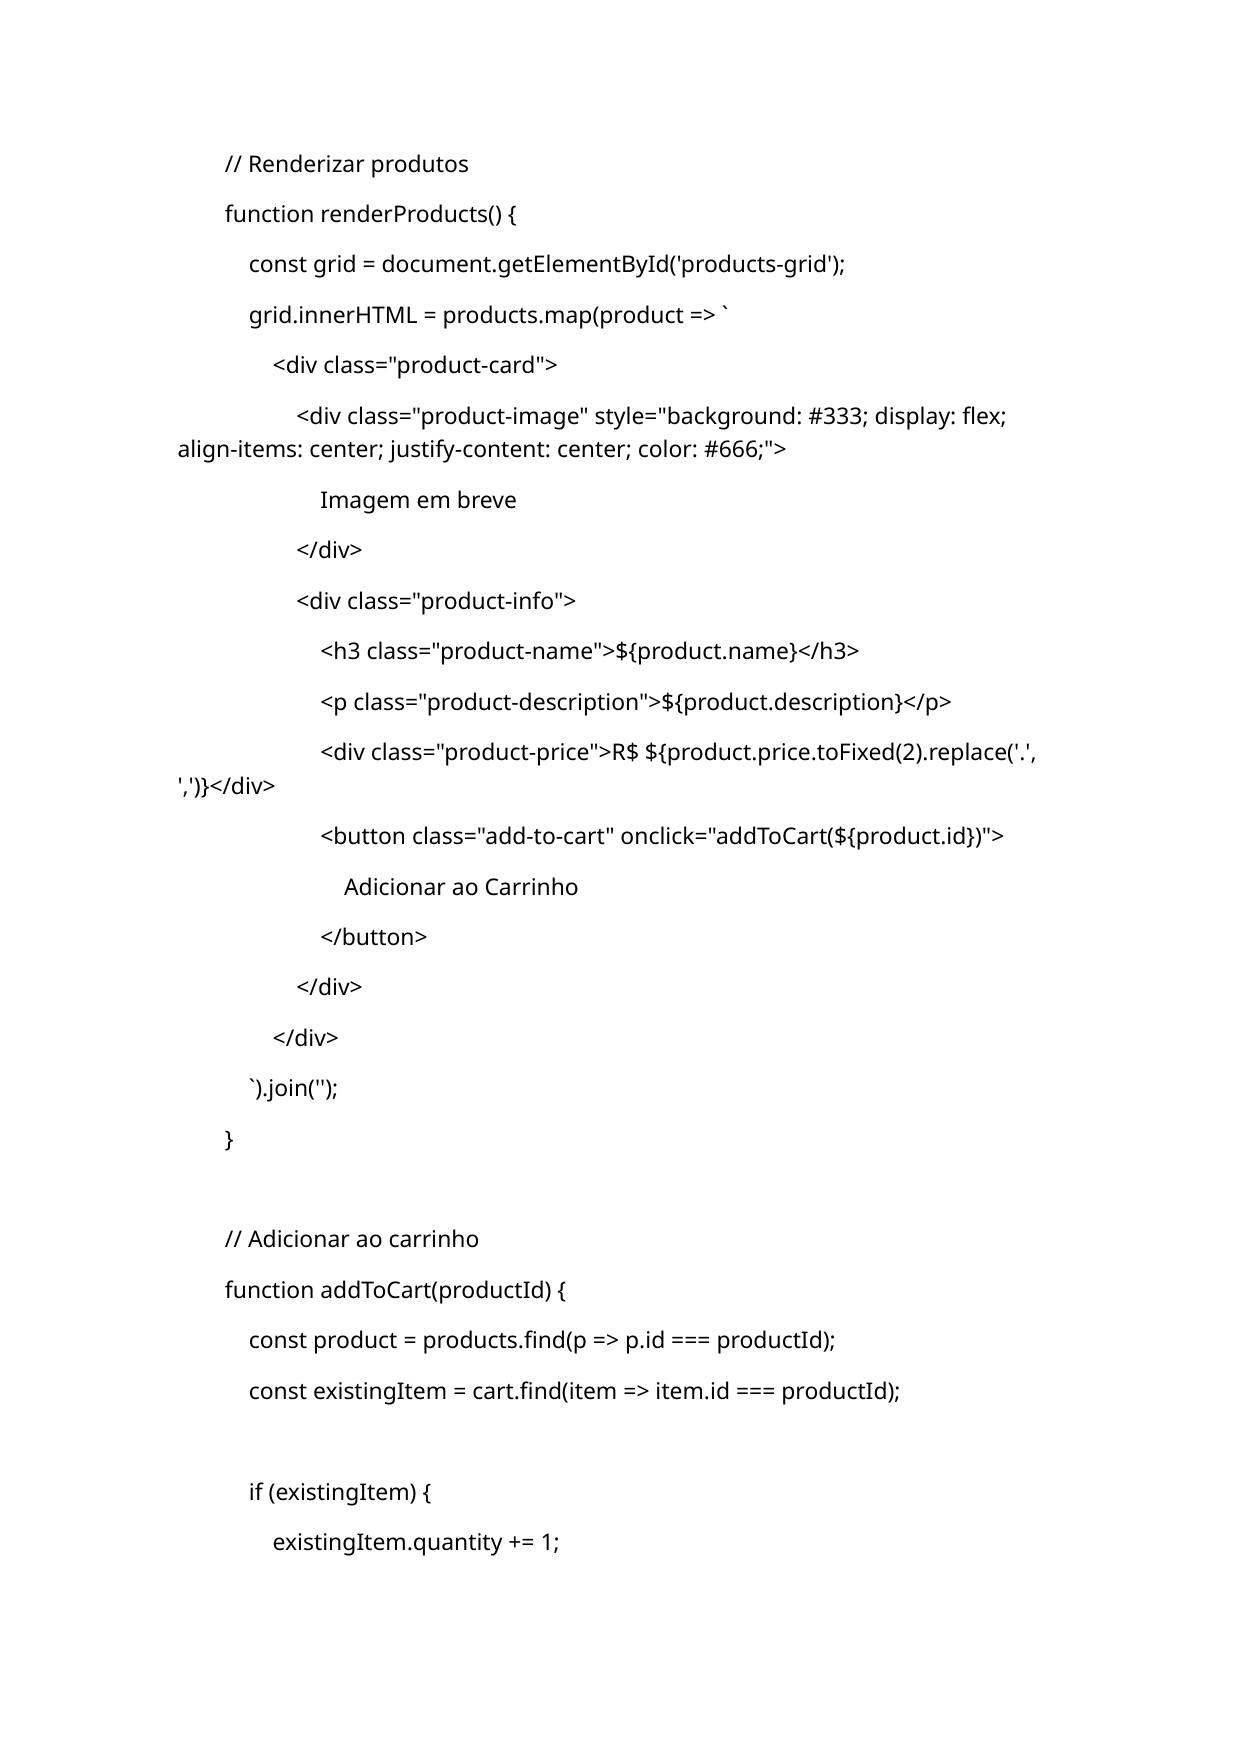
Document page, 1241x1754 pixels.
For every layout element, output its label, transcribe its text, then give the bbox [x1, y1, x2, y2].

text `).join(''); [177, 1072, 1063, 1103]
text // Renderizar produtos [177, 148, 1063, 179]
text <div class="product-info"> [177, 585, 1063, 616]
text <div class="product-card"> [177, 349, 1063, 381]
text if (existingItem) { [177, 1476, 1063, 1507]
text } [177, 1123, 1063, 1154]
text <div class="product-price">R$ ${product.price.toFixed(2).replace('.', ',')}</div> [177, 736, 1063, 801]
text existingItem.quantity += 1; [177, 1526, 1063, 1557]
text Adicionar ao Carrinho [177, 871, 1063, 902]
text const grid = document.getElementById('products-grid'); [177, 248, 1063, 280]
text Imagem em breve [177, 484, 1063, 515]
text </button> [177, 921, 1063, 952]
text <div class="product-image" style="background: #333; display: flex; align-items: center; justify-content: center; color: #666;"> [177, 400, 1063, 465]
text grid.innerHTML = products.map(product => ` [177, 299, 1063, 330]
text const product = products.find(p => p.id === productId); [177, 1324, 1063, 1356]
text function renderProducts() { [177, 198, 1063, 229]
text function addToCart(productId) { [177, 1274, 1063, 1305]
text </div> [177, 1022, 1063, 1053]
text <h3 class="product-name">${product.name}</h3> [177, 635, 1063, 666]
text // Adicionar ao carrinho [177, 1223, 1063, 1255]
text </div> [177, 971, 1063, 1003]
text <p class="product-description">${product.description}</p> [177, 686, 1063, 717]
text </div> [177, 534, 1063, 566]
text const existingItem = cart.find(item => item.id === productId); [177, 1375, 1063, 1406]
text <button class="add-to-cart" onclick="addToCart(${product.id})"> [177, 820, 1063, 851]
